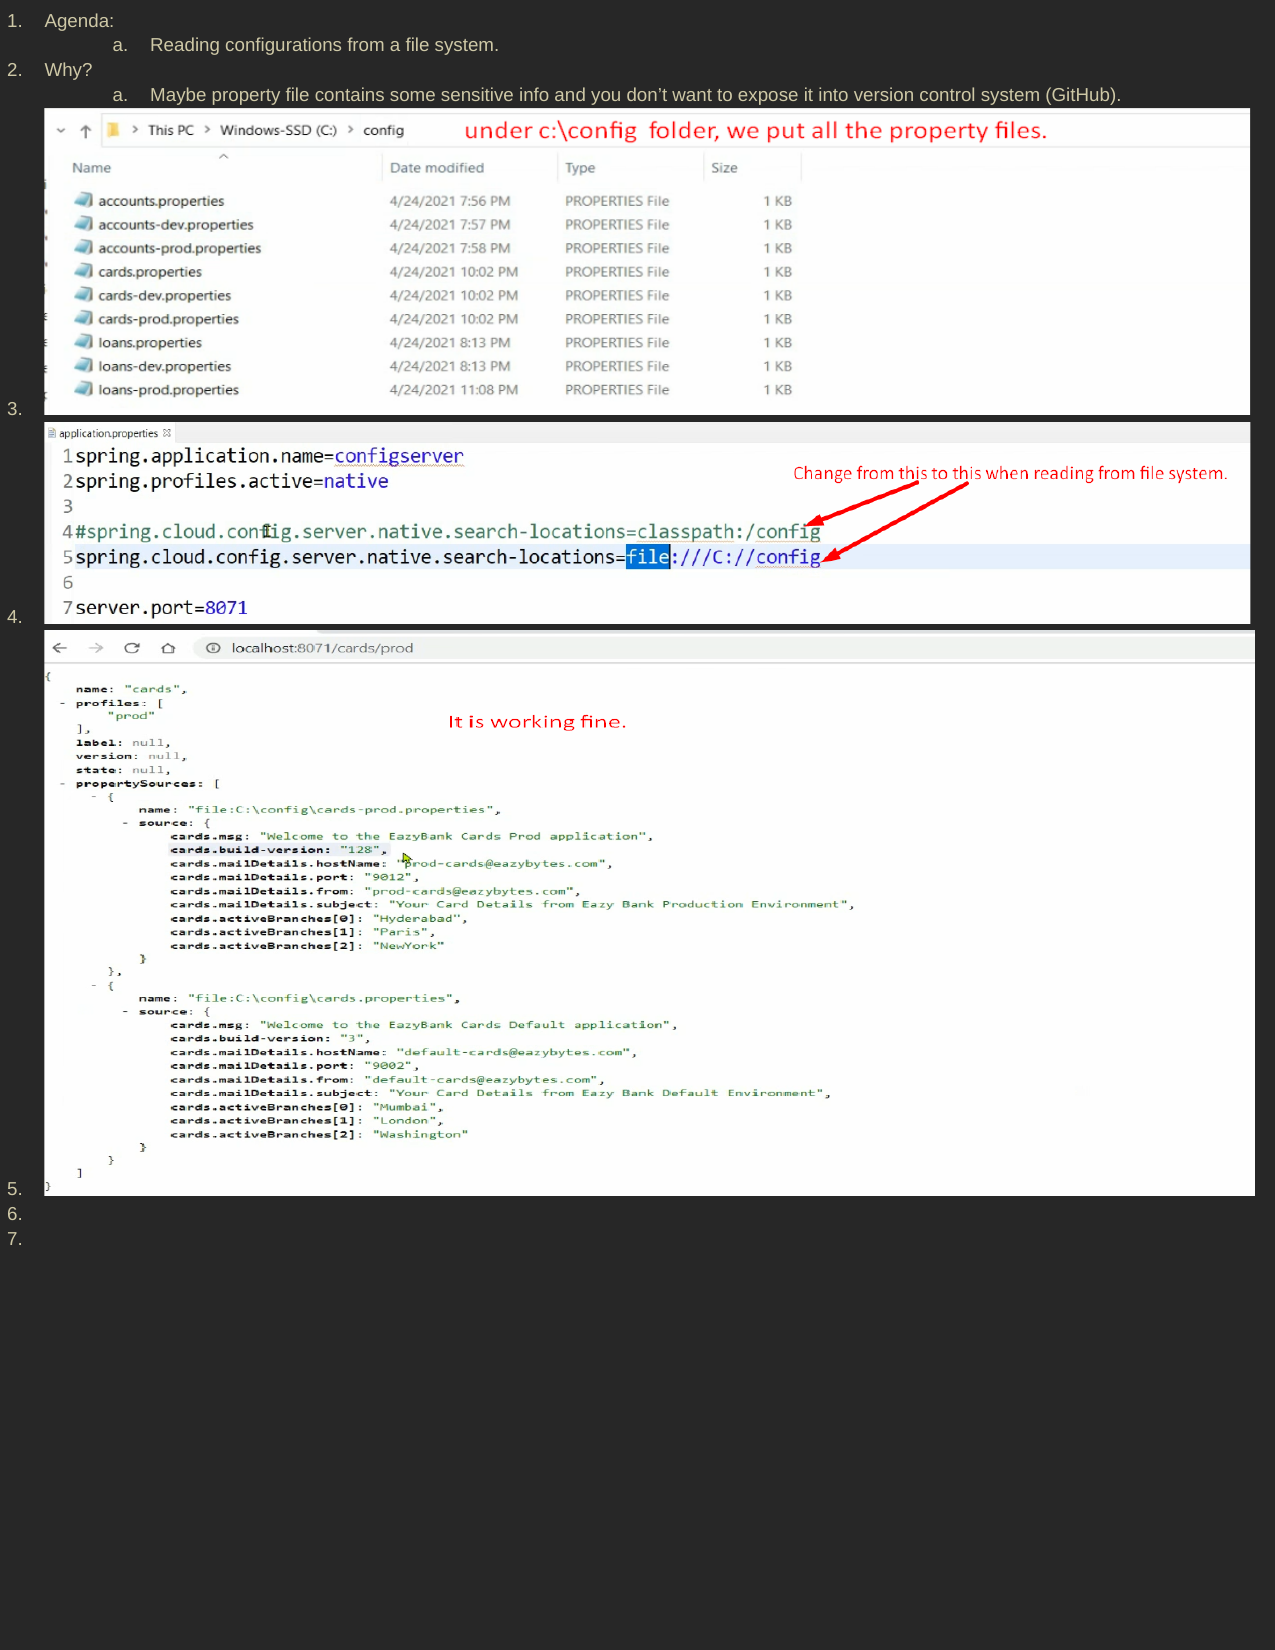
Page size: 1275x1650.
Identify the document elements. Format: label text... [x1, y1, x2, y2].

list Agenda: [7, 9, 1255, 31]
list Maybe property file contains some sensitive info and you don’t want to expose it into version control system (GitHub). [112, 84, 1255, 105]
picture [44, 630, 1255, 1196]
list Reading configurations from a file system. [112, 34, 1255, 56]
picture [44, 422, 1251, 624]
picture [44, 108, 1251, 415]
list Why? [7, 59, 1255, 81]
